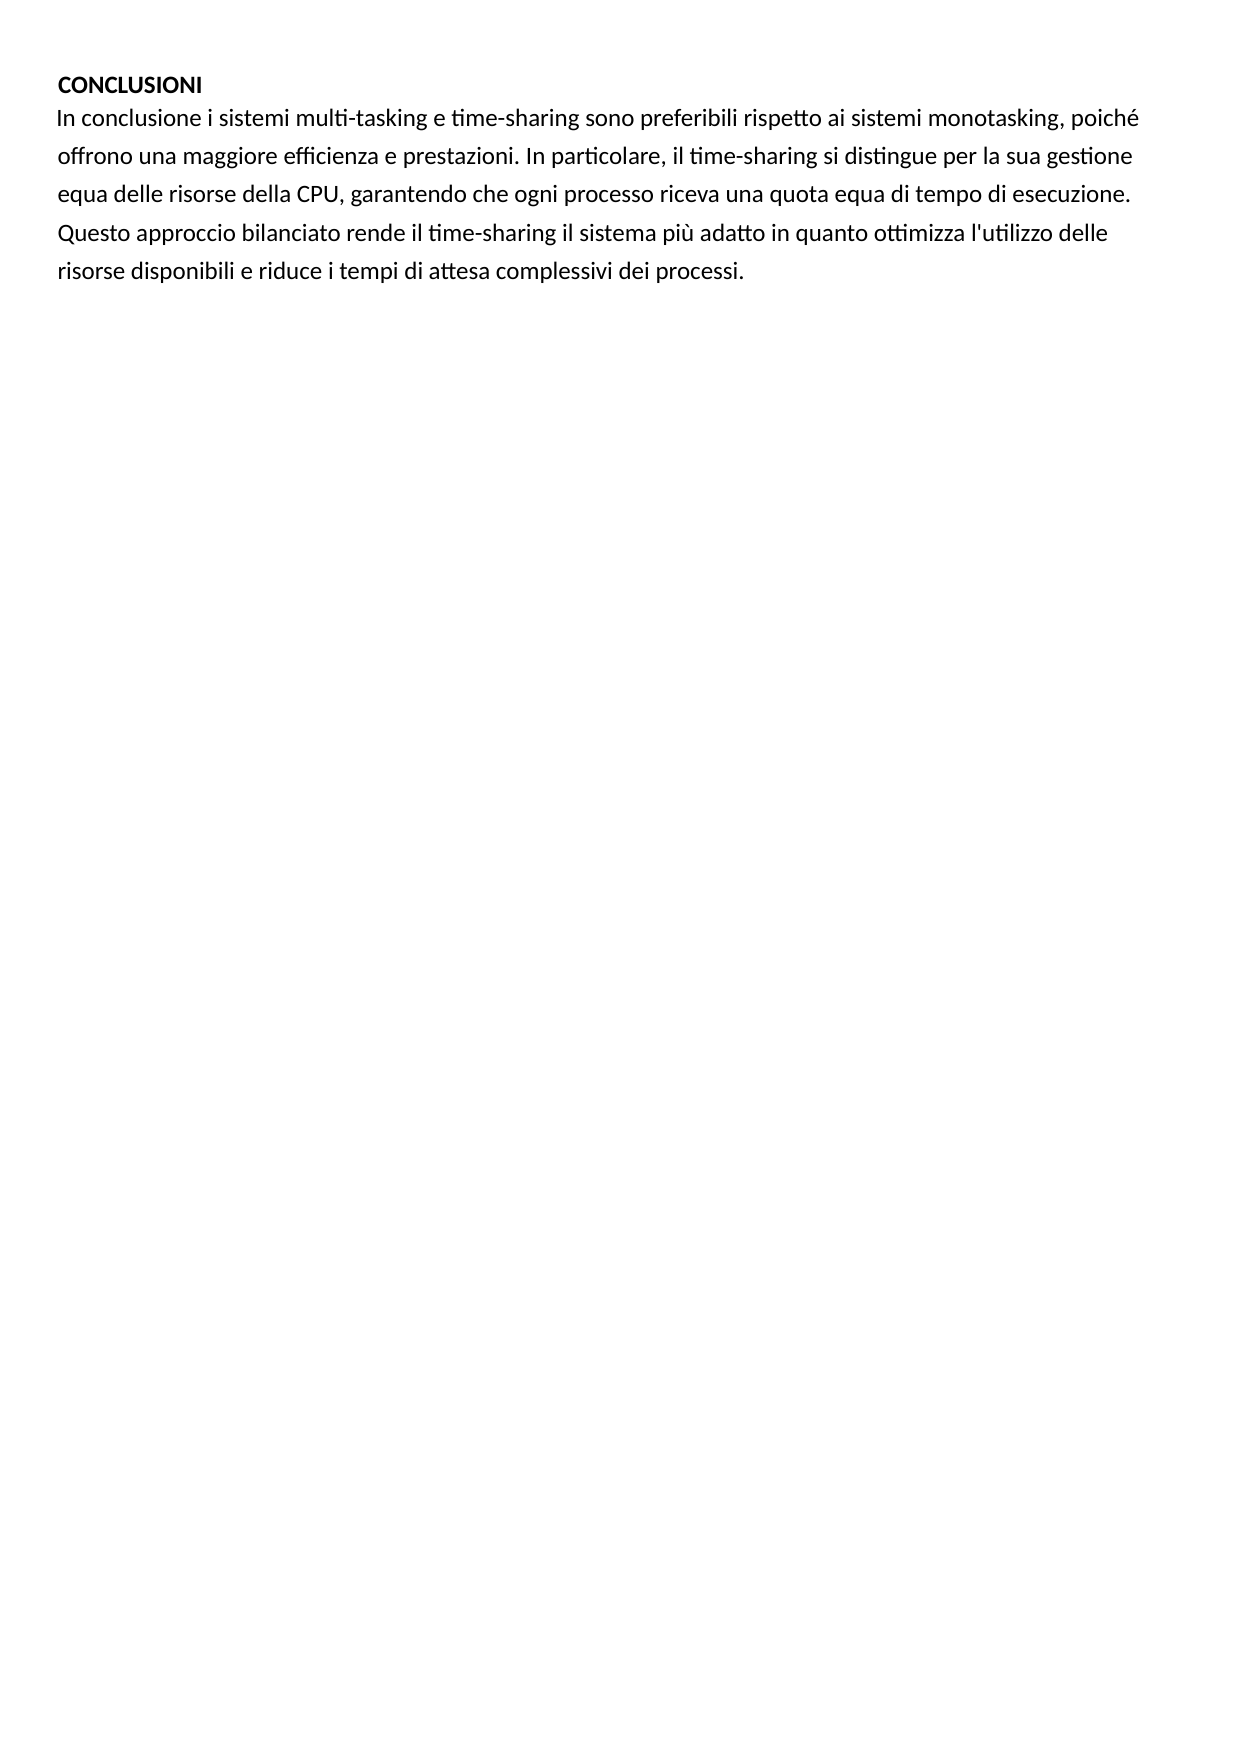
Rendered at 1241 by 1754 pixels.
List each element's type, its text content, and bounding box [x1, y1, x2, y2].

text CONCLUSIONI [58, 69, 1177, 99]
text In conclusione i sistemi multi-tasking e time-sharing sono preferibili rispetto ai sistemi monotasking, poiché offrono una maggiore efficienza e prestazioni. In particolare, il time-sharing si distingue per la sua gestione equa delle risorse della CPU, garantendo che ogni processo riceva una quota equa di tempo di esecuzione. Questo approccio bilanciato rende il time-sharing il sistema più adatto in quanto ottimizza l'utilizzo delle risorse disponibili e riduce i tempi di attesa complessivi dei processi. [56, 102, 1177, 286]
